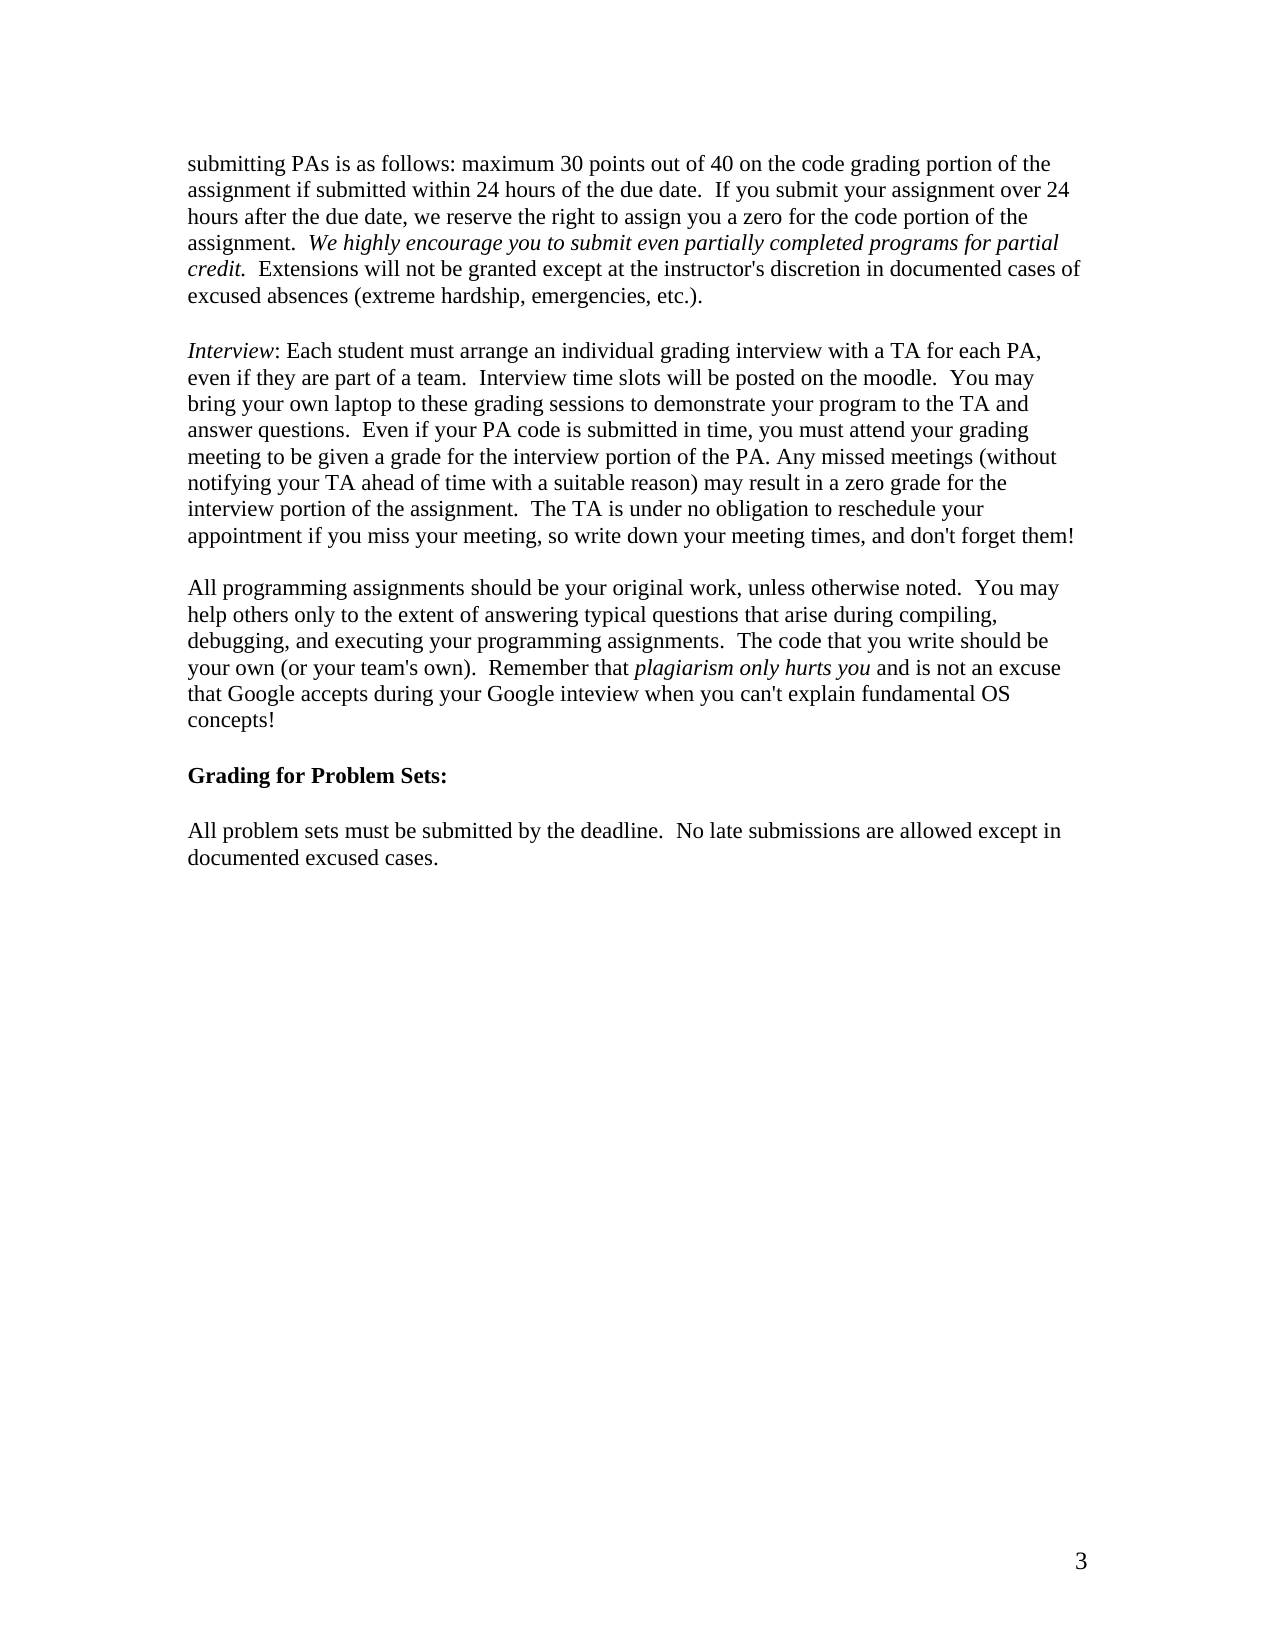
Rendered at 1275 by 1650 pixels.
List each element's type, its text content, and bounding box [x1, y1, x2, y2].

text All problem sets must be submitted by the deadline. No late submissions are allowed except in documented excused cases. [187, 817, 1087, 870]
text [187, 150, 1087, 308]
text Interview: Each student must arrange an individual grading interview with a TA for each PA, even if they are part of a team. Interview time slots will be posted on the moodle. You may bring your own laptop to these grading sessions to demonstrate your program to the TA and answer questions. Even if your PA code is submitted in time, you must attend your grading meeting to be given a grade for the interview portion of the PA. Any missed meetings (without notifying your TA ahead of time with a suitable reason) may result in a zero grade for the interview portion of the assignment. The TA is under no obligation to reschedule your appointment if you miss your meeting, so write down your meeting times, and don't forget them! All programming assignments should be your original work, unless otherwise noted. You may help others only to the extent of answering typical questions that arise during compiling, debugging, and executing your programming assignments. The code that you write should be your own (or your team's own). Remember that plagiarism only hurts you and is not an excuse that Google accepts during your Google inteview when you can't explain fundamental OS concepts! [187, 337, 1087, 733]
text Grading for Problem Sets: [187, 762, 1087, 788]
